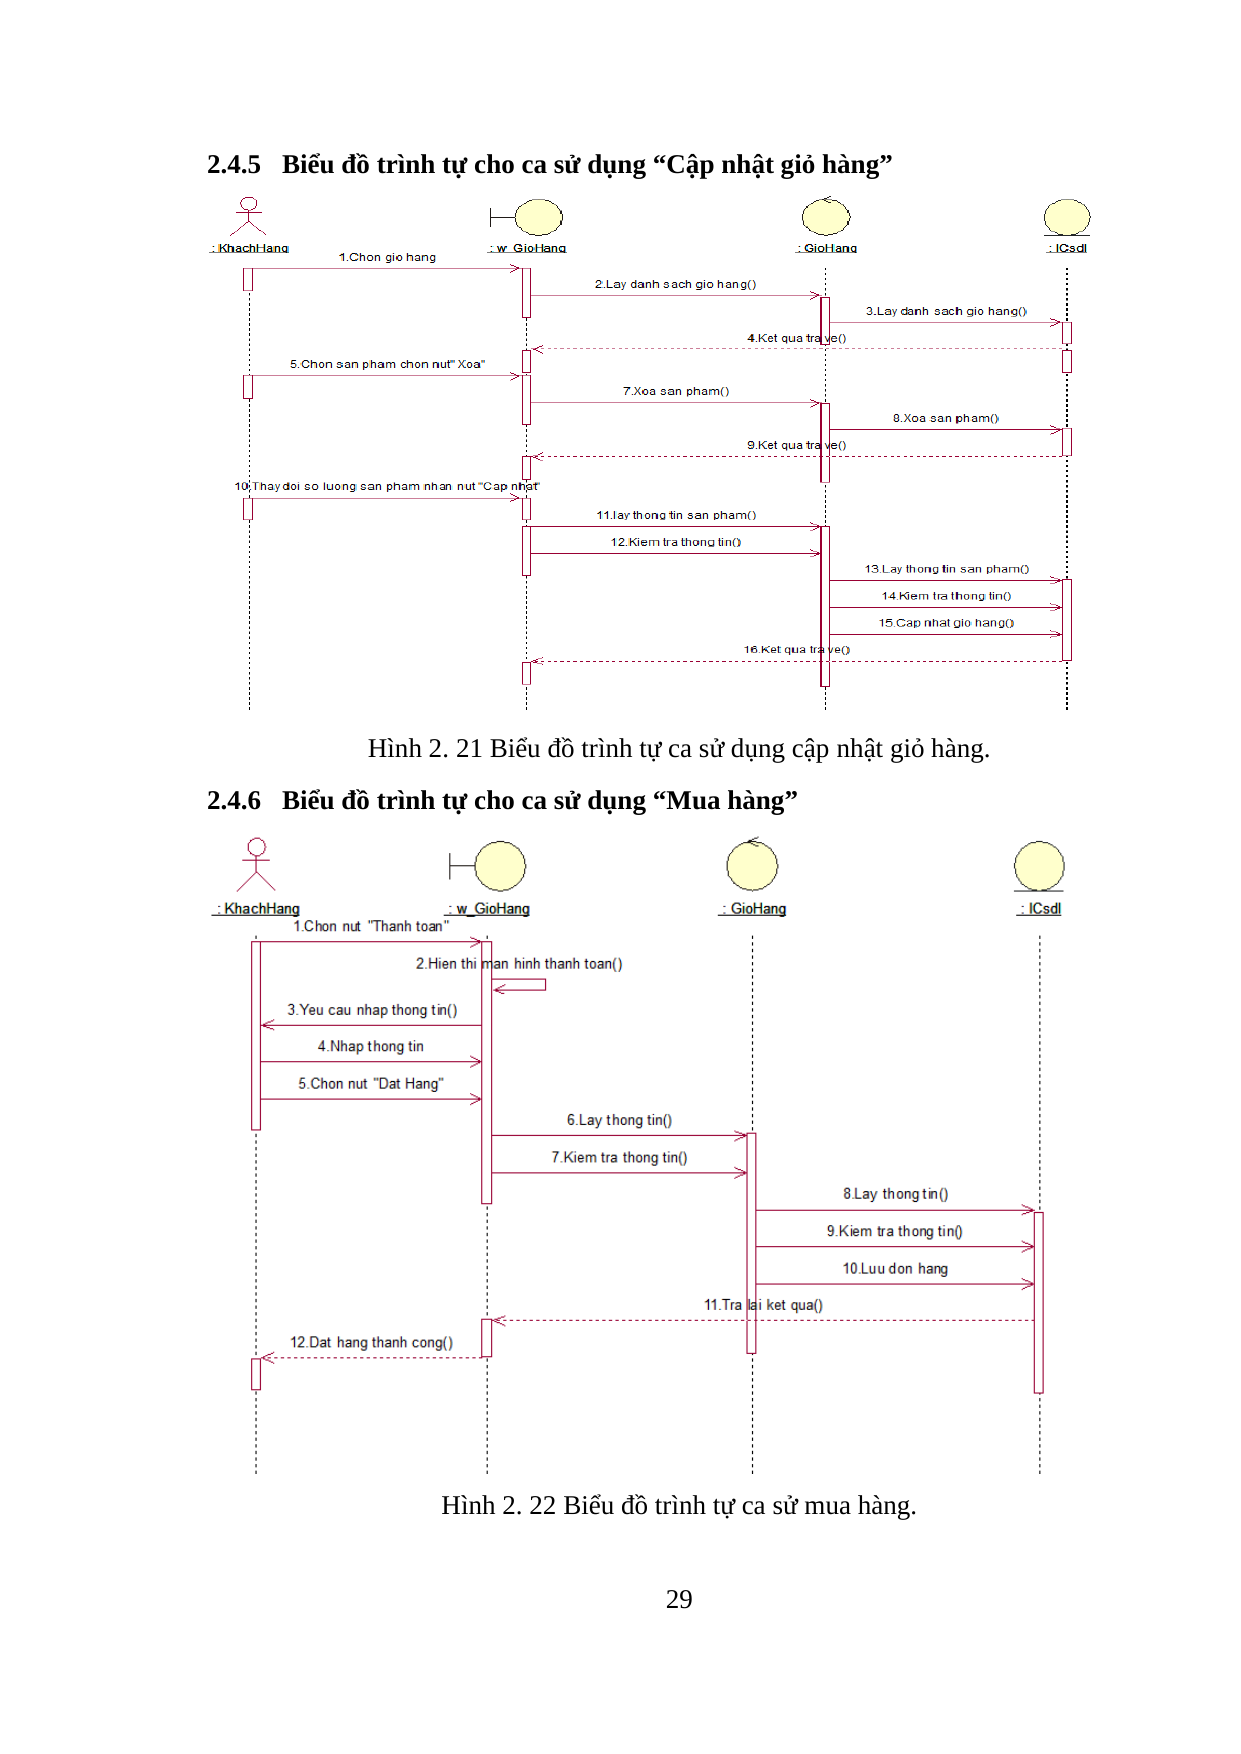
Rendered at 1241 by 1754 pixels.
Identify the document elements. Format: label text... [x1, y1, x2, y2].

picture [206, 831, 1123, 1474]
picture [206, 194, 1122, 717]
subtitle Biểu đồ trình tự cho ca sử dụng “Mua hàng” [207, 784, 1152, 816]
subtitle Biểu đồ trình tự cho ca sử dụng “Cập nhật giỏ hàng” [207, 148, 1152, 179]
